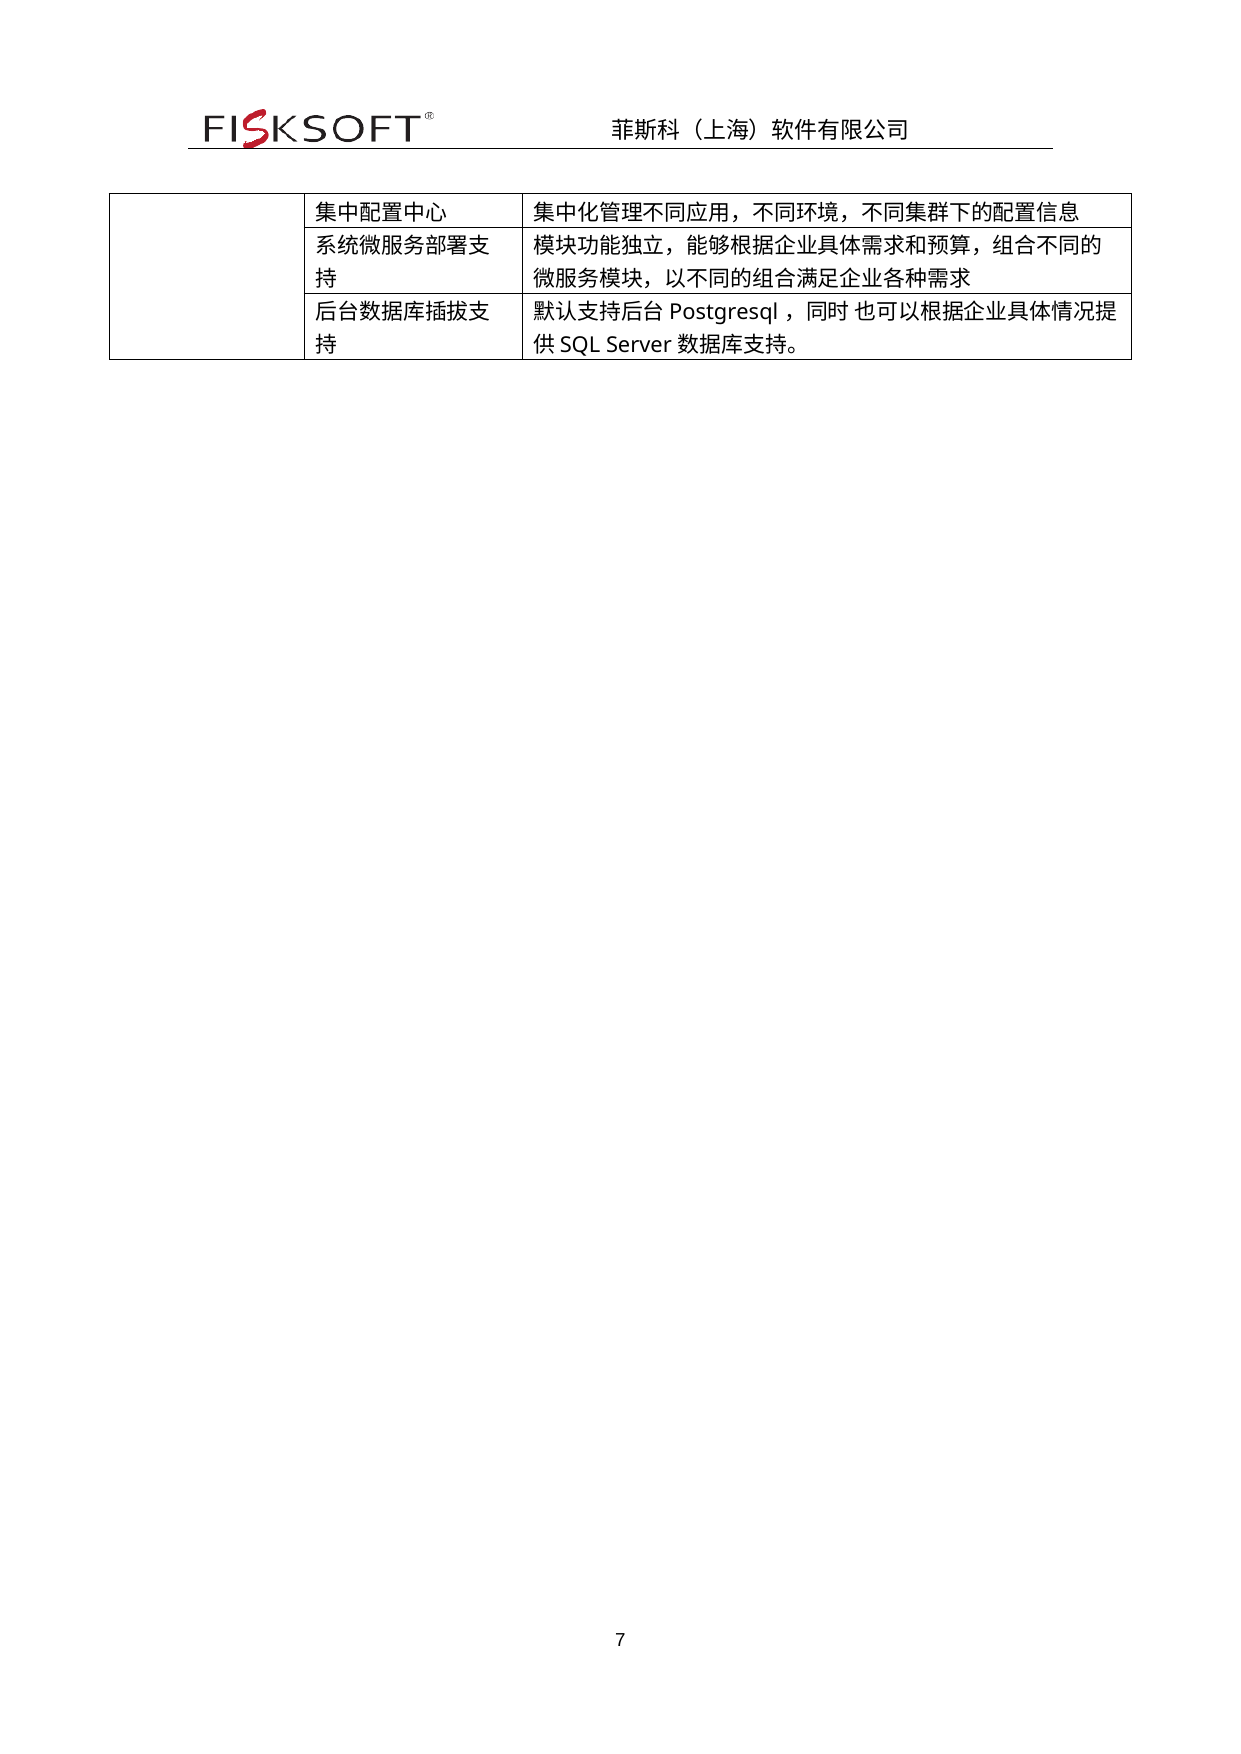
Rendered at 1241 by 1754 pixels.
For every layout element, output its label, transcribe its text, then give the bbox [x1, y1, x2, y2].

table_cell 模块功能独立，能够根据企业具体需求和预算，组合不同的微服务模块，以不同的组合满足企业各种需求 [523, 228, 1131, 293]
table_cell 默认支持后台Postgresql ，同时 也可以根据企业具体情况提供SQL Server 数据库支持。 [523, 294, 1131, 359]
table_cell 后台数据库插拔支持 [305, 294, 522, 359]
table_cell 系统微服务部署支持 [305, 228, 522, 293]
table_cell 集中配置中心 [305, 194, 522, 227]
picture [204, 109, 434, 148]
table_cell 集中化管理不同应用，不同环境，不同集群下的配置信息 [523, 194, 1131, 227]
